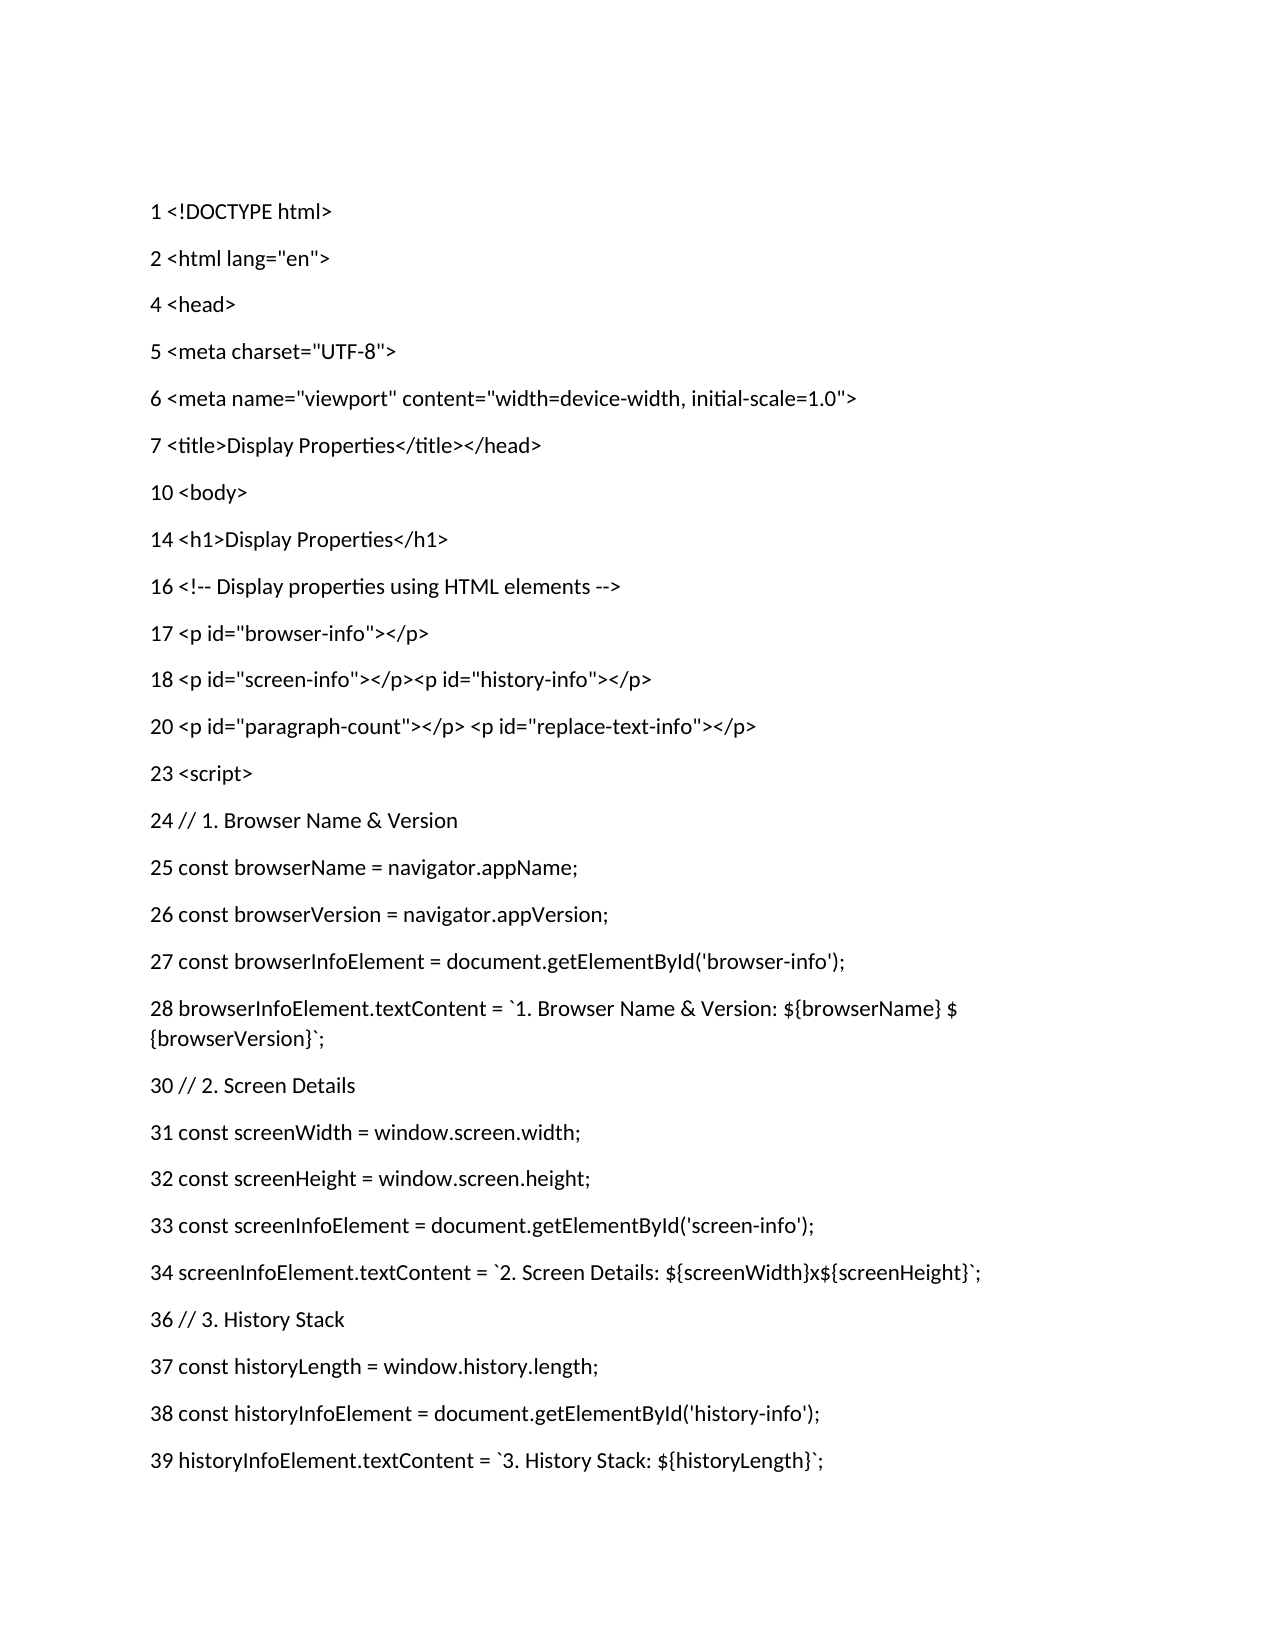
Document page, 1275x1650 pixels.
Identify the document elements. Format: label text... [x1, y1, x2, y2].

text 27 const browserInfoElement = document.getElementById('browser-info'); [150, 947, 1125, 975]
text 33 const screenInfoElement = document.getElementById('screen-info'); [150, 1211, 1125, 1239]
text 26 const browserVersion = navigator.appVersion; [150, 900, 1125, 928]
text 16 <!-- Display properties using HTML elements --> [150, 572, 1125, 600]
text 5 <meta charset="UTF-8"> [150, 337, 1125, 366]
text 2 <html lang="en"> [150, 244, 1125, 272]
text 34 screenInfoElement.textContent = `2. Screen Details: ${screenWidth}x${screenHeight}`; [150, 1258, 1125, 1286]
text 24 // 1. Browser Name & Version [150, 806, 1125, 834]
text 31 const screenWidth = window.screen.width; [150, 1118, 1125, 1146]
text 25 const browserName = navigator.appName; [150, 853, 1125, 881]
text 14 <h1>Display Properties</h1> [150, 525, 1125, 553]
text 7 <title>Display Properties</title></head> [150, 431, 1125, 459]
text 37 const historyLength = window.history.length; [150, 1352, 1125, 1380]
text 4 <head> [150, 291, 1125, 319]
text 20 <p id="paragraph-count"></p> <p id="replace-text-info"></p> [150, 712, 1125, 741]
text 17 <p id="browser-info"></p> [150, 619, 1125, 647]
text 30 // 2. Screen Details [150, 1071, 1125, 1099]
text 23 <script> [150, 759, 1125, 787]
text 18 <p id="screen-info"></p><p id="history-info"></p> [150, 666, 1125, 694]
text 6 <meta name="viewport" content="width=device-width, initial-scale=1.0"> [150, 384, 1125, 412]
text 1 <!DOCTYPE html> [150, 197, 1125, 225]
text 10 <body> [150, 478, 1125, 506]
text 32 const screenHeight = window.screen.height; [150, 1164, 1125, 1193]
text 39 historyInfoElement.textContent = `3. History Stack: ${historyLength}`; [150, 1446, 1125, 1474]
text 38 const historyInfoElement = document.getElementById('history-info'); [150, 1399, 1125, 1427]
text 36 // 3. History Stack [150, 1305, 1125, 1333]
text 28 browserInfoElement.textContent = `1. Browser Name & Version: ${browserName} ${browserVersion}`; [150, 994, 1125, 1052]
